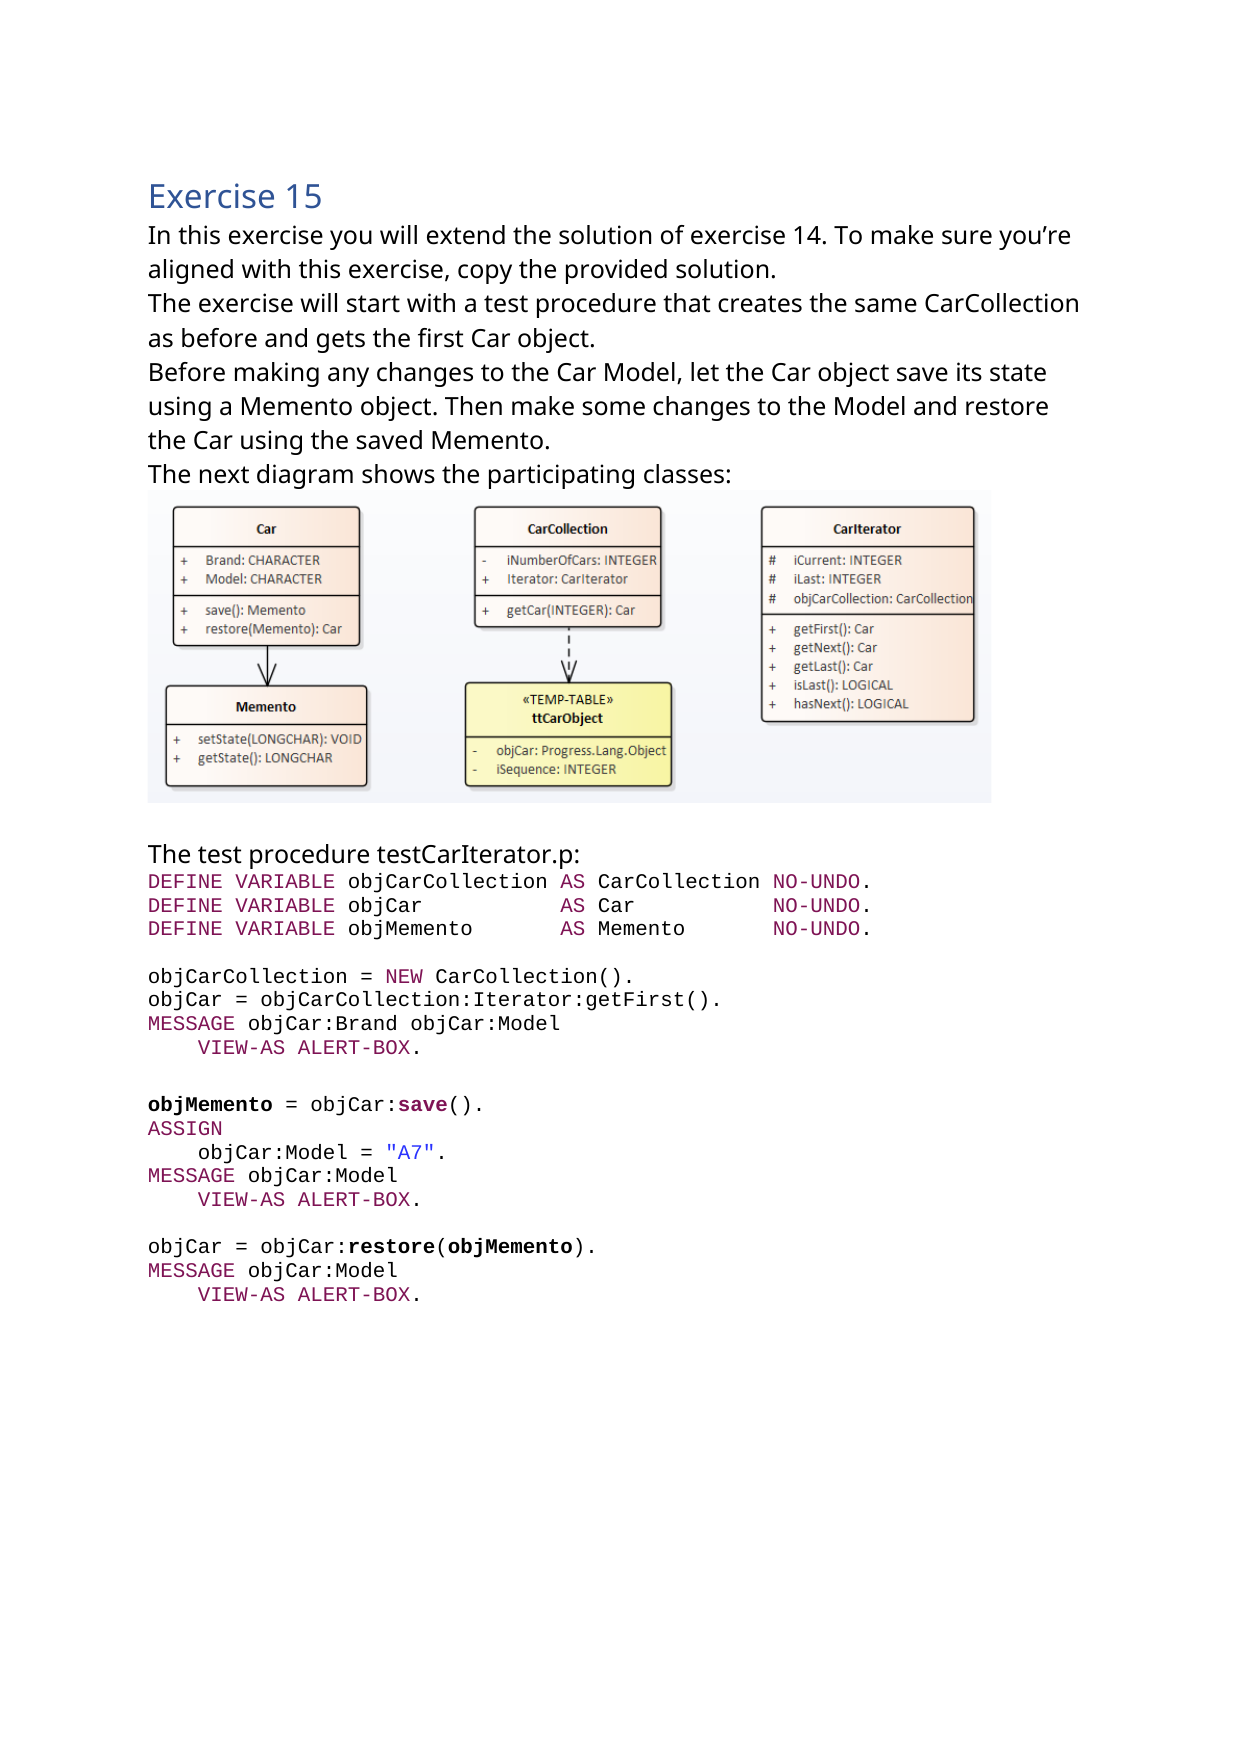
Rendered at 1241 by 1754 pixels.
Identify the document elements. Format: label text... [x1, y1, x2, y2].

text The exercise will start with a test procedure that creates the same CarCollection as before and gets the first Car object. [148, 286, 1093, 354]
text VIEW-AS ALERT-BOX. [148, 1189, 1093, 1213]
subtitle Exercise 15 [148, 173, 1093, 218]
text Before making any changes to the Car Model, let the Car object save its state using a Memento object. Then make some changes to the Model and restore the Car using the saved Memento. [148, 354, 1093, 456]
text DEFINE VARIABLE objCar AS Car NO-UNDO. [148, 895, 1093, 918]
text MESSAGE objCar:Brand objCar:Model [148, 1013, 1093, 1037]
text objCar = objCarCollection:Iterator:getFirst(). [148, 989, 1093, 1013]
text MESSAGE objCar:Model [148, 1165, 1093, 1189]
text objCarCollection = NEW CarCollection(). [148, 966, 1093, 989]
text In this exercise you will extend the solution of exercise 14. To make sure you’re aligned with this exercise, copy the provided solution. [148, 218, 1093, 286]
picture [147, 490, 992, 803]
text objCar = objCar:restore(objMemento). [148, 1236, 1093, 1260]
text The next diagram shows the participating classes: [148, 456, 1093, 491]
text VIEW-AS ALERT-BOX. [148, 1283, 1093, 1307]
text The test procedure testCarIterator.p: [148, 837, 1093, 871]
text VIEW-AS ALERT-BOX. [148, 1037, 1093, 1060]
text MESSAGE objCar:Model [148, 1260, 1093, 1283]
text ASSIGN [148, 1118, 1093, 1142]
text objCar:Model = "A7". [148, 1142, 1093, 1165]
text DEFINE VARIABLE objCarCollection AS CarCollection NO-UNDO. [148, 871, 1093, 895]
text objMemento = objCar:save(). [148, 1094, 1093, 1118]
text DEFINE VARIABLE objMemento AS Memento NO-UNDO. [148, 918, 1093, 942]
